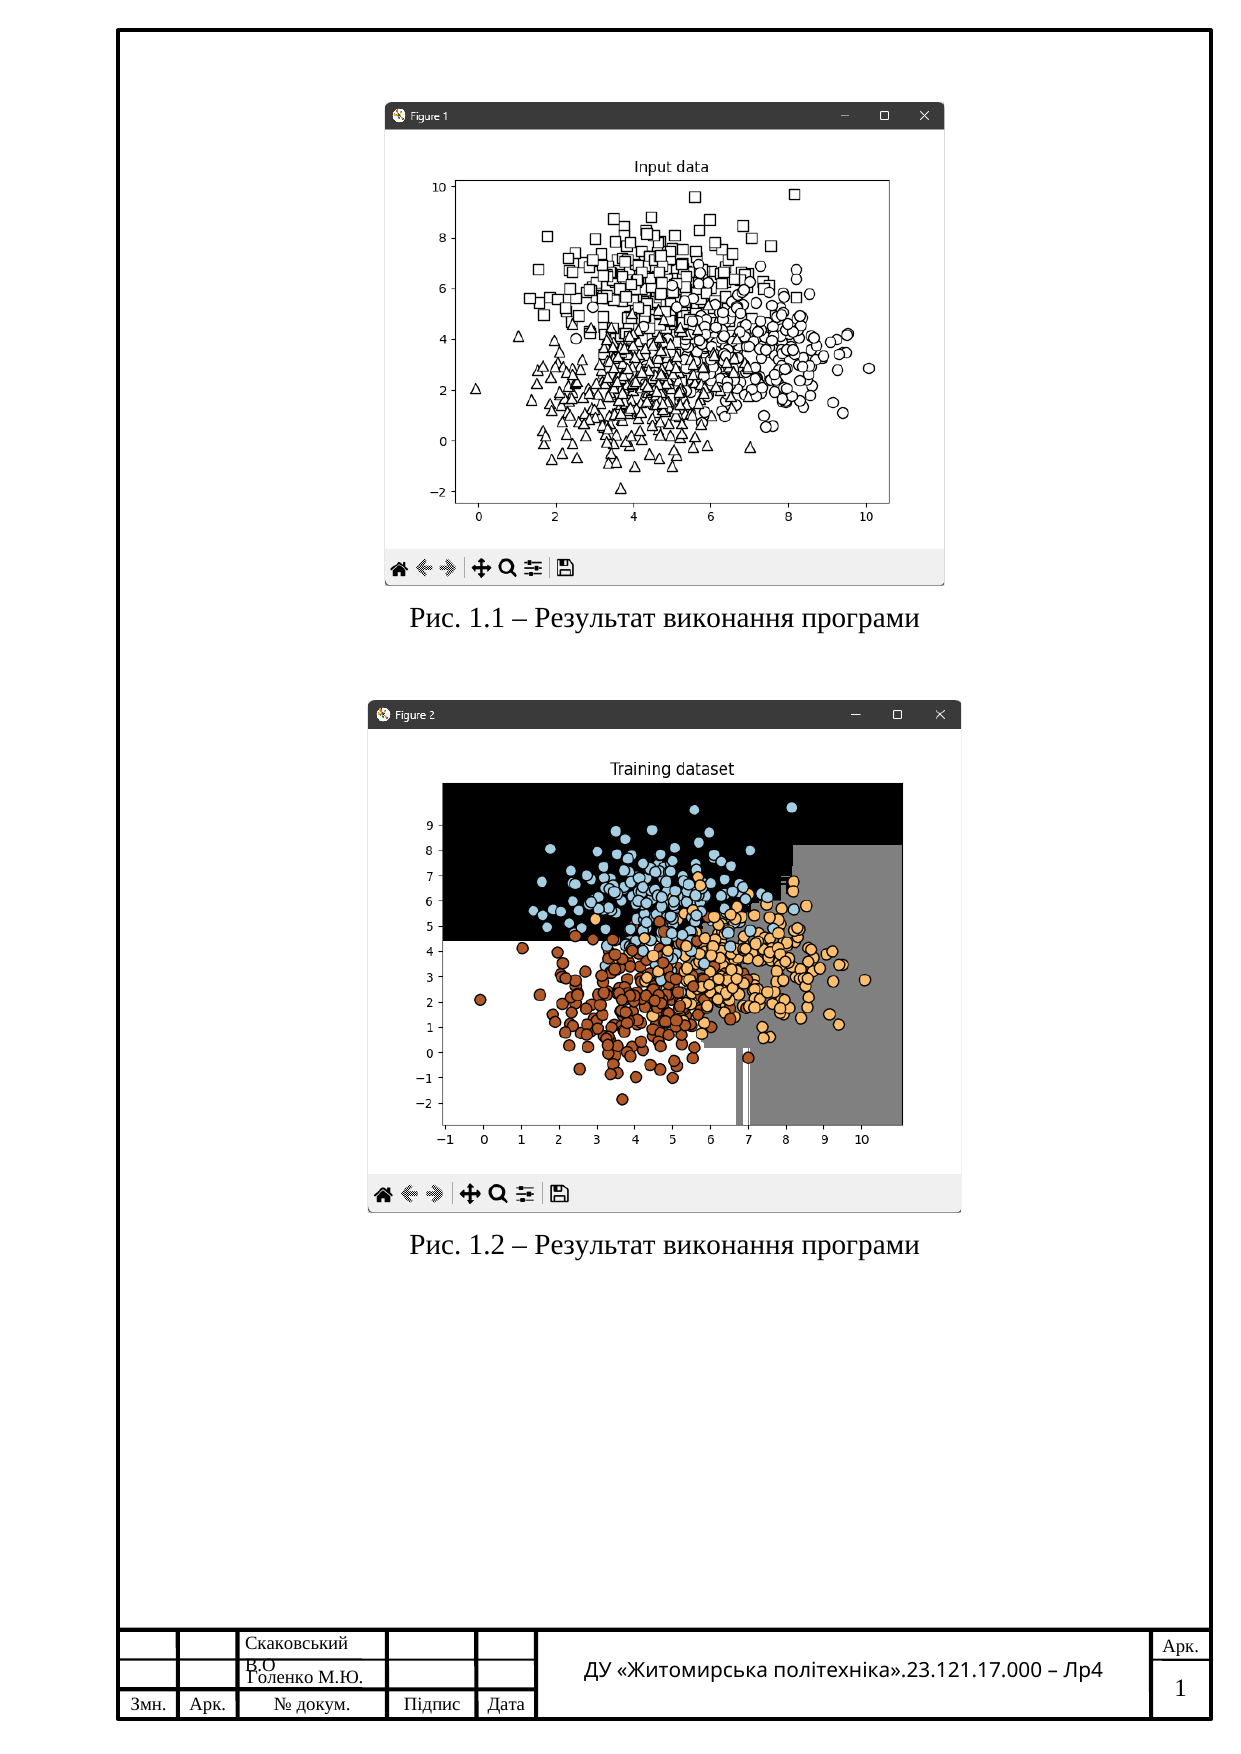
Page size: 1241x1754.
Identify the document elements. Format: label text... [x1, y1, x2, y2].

picture [367, 700, 962, 1213]
text Рис. 1.1 – Результат виконання програми [162, 600, 1167, 633]
picture [384, 102, 945, 586]
text Рис. 1.2 – Результат виконання програми [162, 1227, 1167, 1261]
